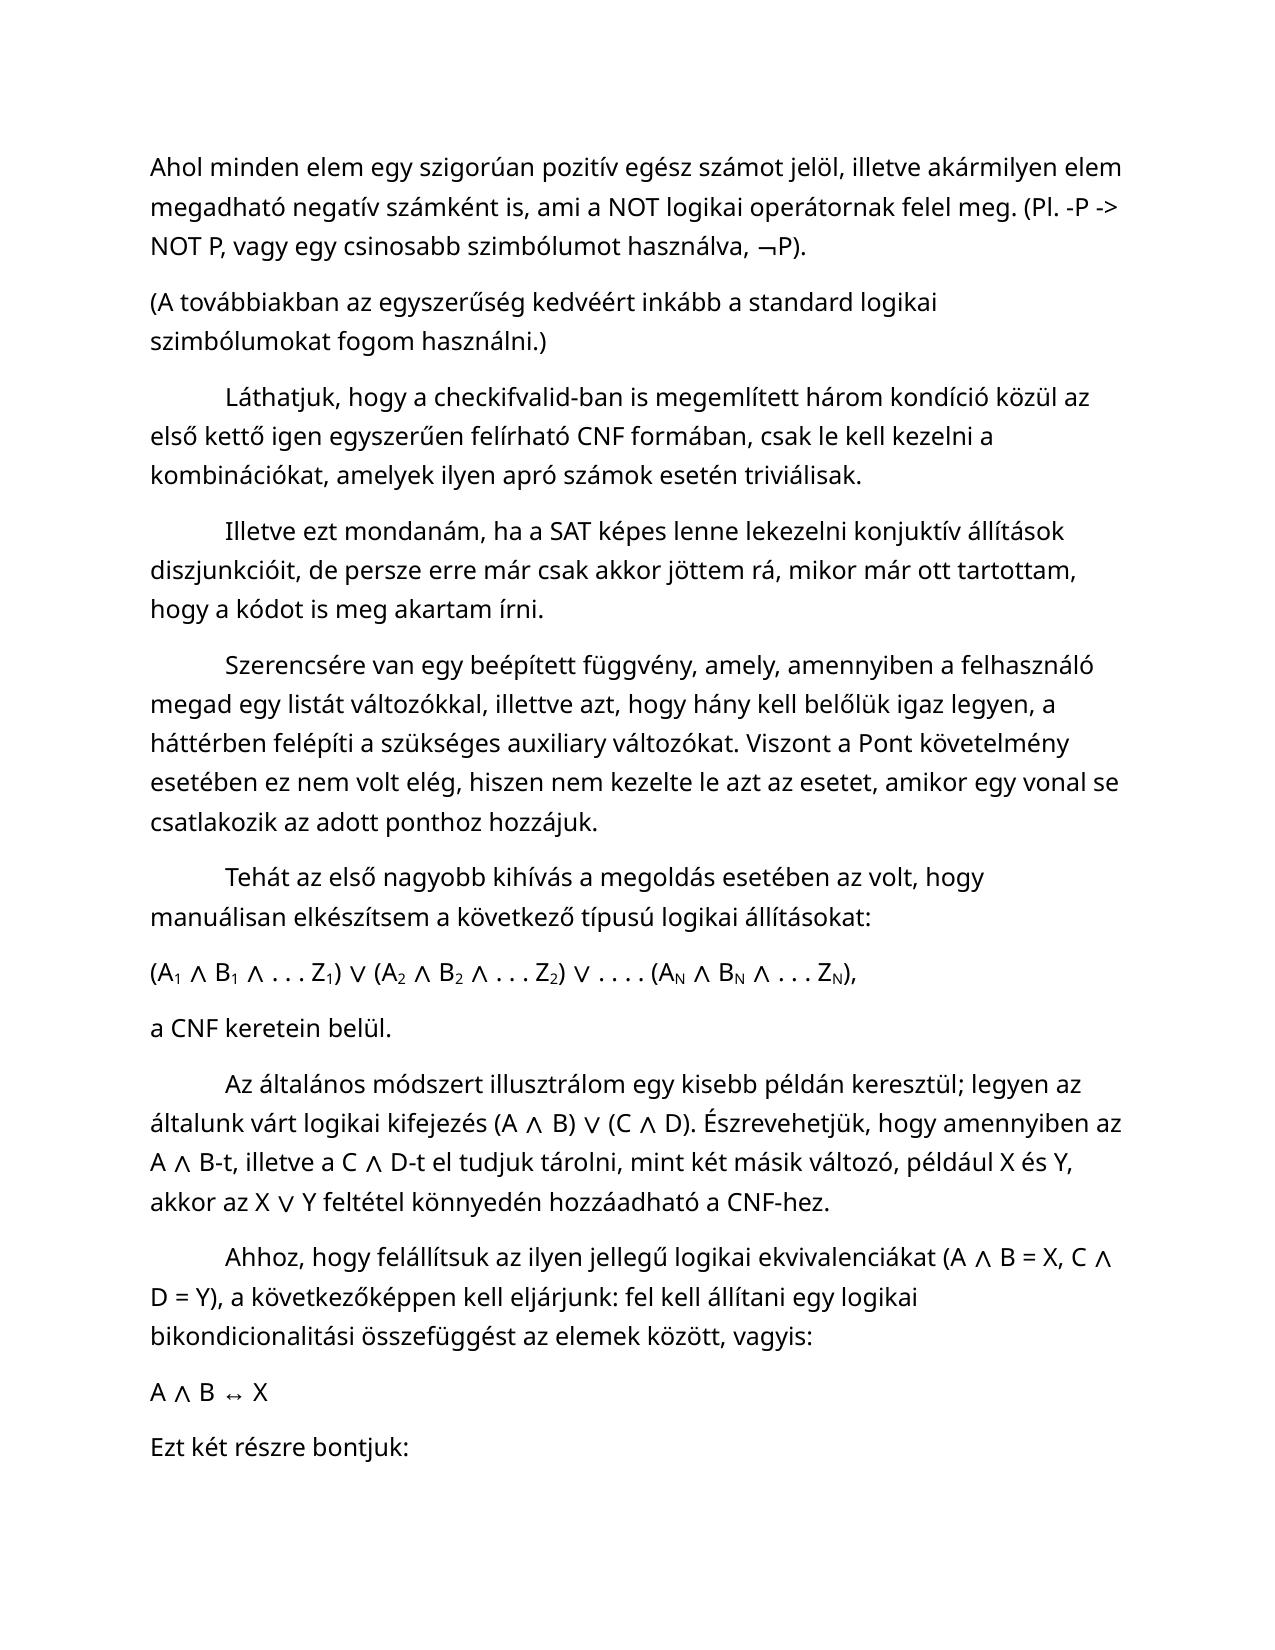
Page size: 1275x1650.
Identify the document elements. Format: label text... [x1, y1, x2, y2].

text Az általános módszert illusztrálom egy kisebb példán keresztül; legyen az általunk várt logikai kifejezés (A ∧ B) ∨ (C ∧ D). Észrevehetjük, hogy amennyiben az A ∧ B-t, illetve a C ∧ D-t el tudjuk tárolni, mint két másik változó, például X és Y, akkor az X ∨ Y feltétel könnyedén hozzáadható a CNF-hez. [150, 1067, 1125, 1218]
text Ezt két részre bontjuk: [150, 1430, 1125, 1464]
text (A továbbiakban az egyszerűség kedvéért inkább a standard logikai szimbólumokat fogom használni.) [150, 284, 1125, 357]
text Szerencsére van egy beépített függvény, amely, amennyiben a felhasználó megad egy listát változókkal, illettve azt, hogy hány kell belőlük igaz legyen, a háttérben felépíti a szükséges auxiliary változókat. Viszont a Pont követelmény esetében ez nem volt elég, hiszen nem kezelte le azt az esetet, amikor egy vonal se csatlakozik az adott ponthoz hozzájuk. [150, 647, 1125, 838]
text (A1 ∧ B1 ∧ . . . Z1) ∨ (A2 ∧ B2 ∧ . . . Z2) ∨ . . . . (AN ∧ BN ∧ . . . ZN), [150, 955, 1125, 989]
text Ahol minden elem egy szigorúan pozitív egész számot jelöl, illetve akármilyen elem megadható negatív számként is, ami a NOT logikai operátornak felel meg. (Pl. -P -> NOT P, vagy egy csinosabb szimbólumot használva, ¬P). [150, 150, 1125, 262]
text Illetve ezt mondanám, ha a SAT képes lenne lekezelni konjuktív állítások diszjunkcióit, de persze erre már csak akkor jöttem rá, mikor már ott tartottam, hogy a kódot is meg akartam írni. [150, 513, 1125, 626]
text Láthatjuk, hogy a checkifvalid-ban is megemlített három kondíció közül az első kettő igen egyszerűen felírható CNF formában, csak le kell kezelni a kombinációkat, amelyek ilyen apró számok esetén triviálisak. [150, 379, 1125, 492]
text Ahhoz, hogy felállítsuk az ilyen jellegű logikai ekvivalenciákat (A ∧ B = X, C ∧ D = Y), a következőképpen kell eljárjunk: fel kell állítani egy logikai bikondicionalitási összefüggést az elemek között, vagyis: [150, 1240, 1125, 1352]
text A ∧ B ↔ X [150, 1374, 1125, 1408]
text a CNF keretein belül. [150, 1011, 1125, 1045]
text Tehát az első nagyobb kihívás a megoldás esetében az volt, hogy manuálisan elkészítsem a következő típusú logikai állításokat: [150, 860, 1125, 933]
